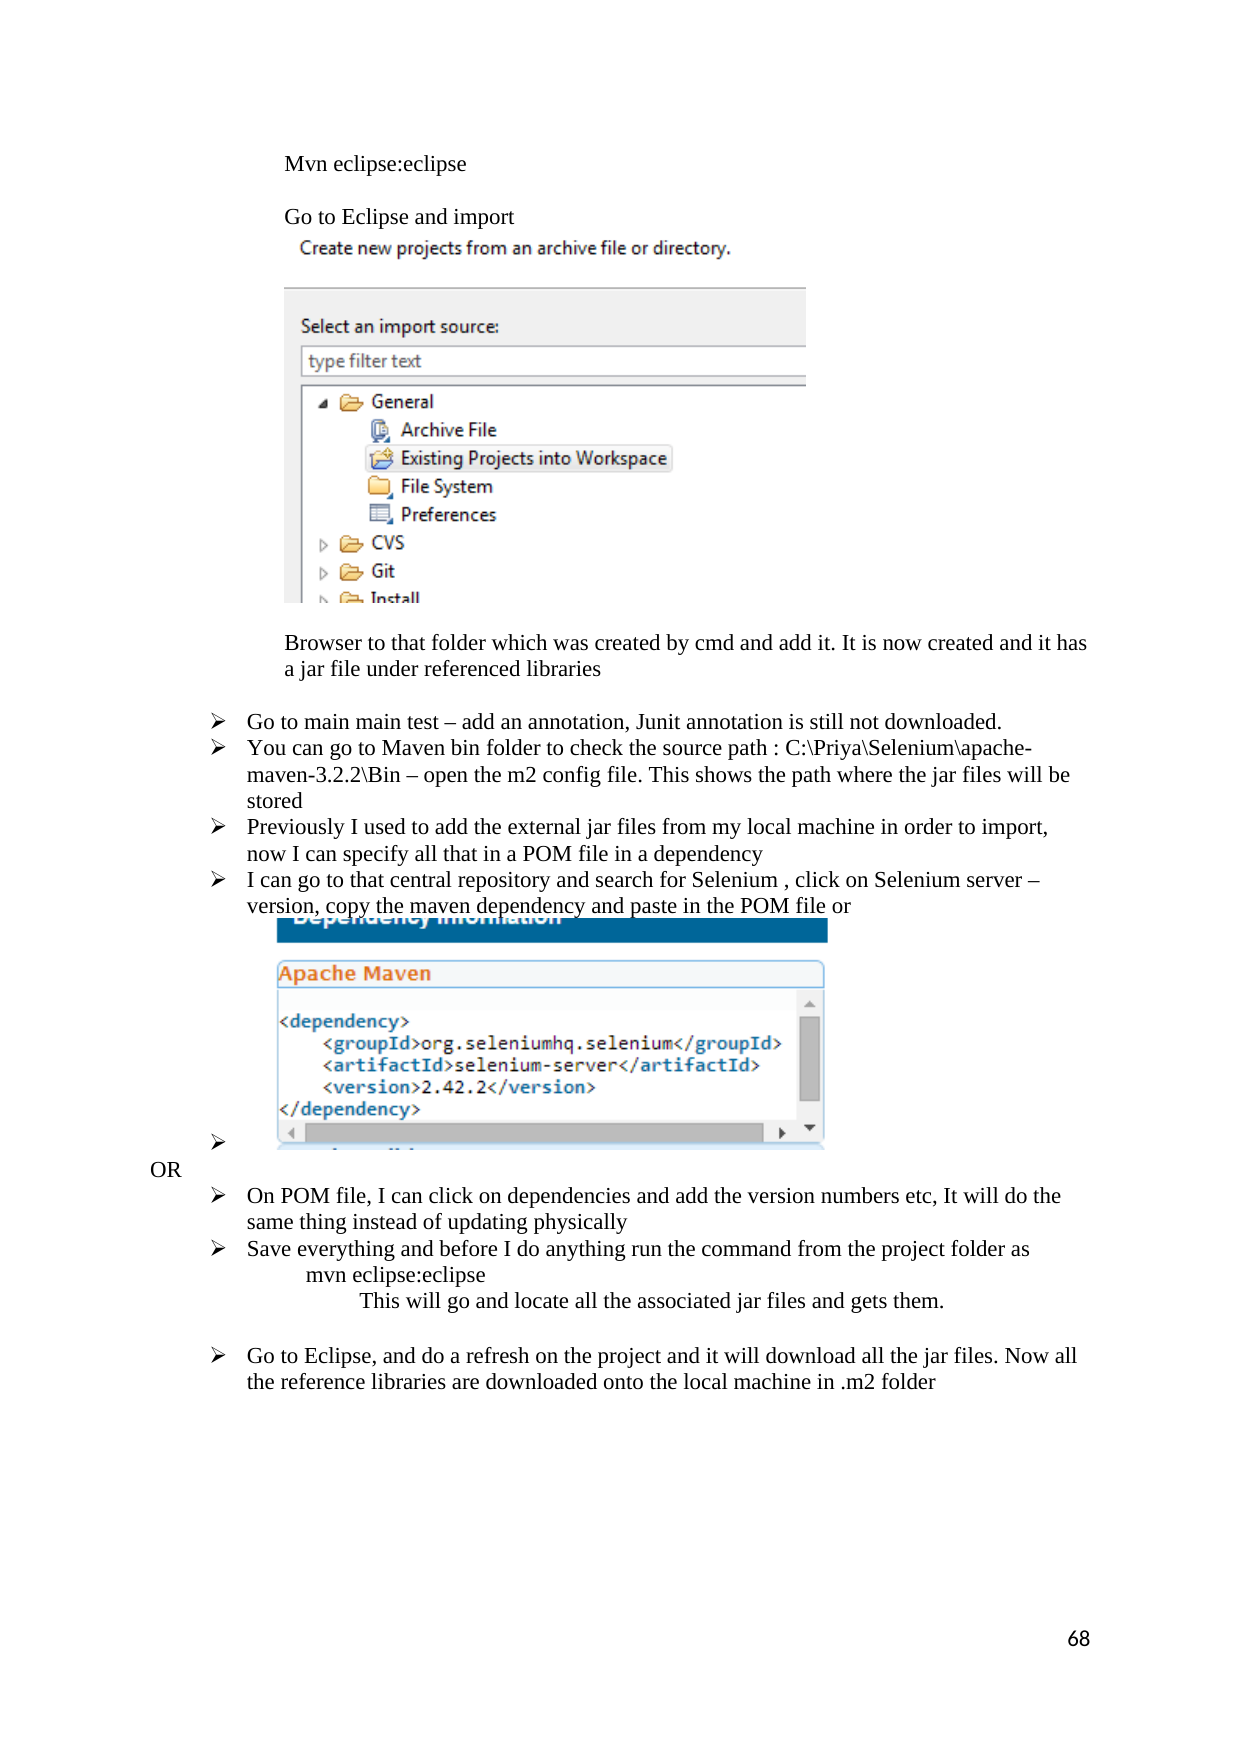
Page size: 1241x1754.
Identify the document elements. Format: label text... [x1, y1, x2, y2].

picture [246, 918, 828, 1150]
picture [293, 918, 356, 928]
list Go to main main test – add an annotation, Junit annotation is still not downloaded. [209, 708, 1090, 734]
picture [490, 918, 561, 924]
list Save everything and before I do anything run the command from the project folder as [209, 1235, 1090, 1261]
list mvn eclipse:eclipse [247, 1261, 1090, 1287]
picture [367, 918, 378, 924]
list Previously I used to add the external jar files from my local machine in order to import, now I can specify all that in a POM file in a dependency [209, 813, 1090, 866]
list You can go to Maven bin folder to check the source path : C:\Priya\Selenium\apache-maven-3.2.2\Bin – open the m2 config file. This shows the path where the jar files will be stored [209, 734, 1090, 813]
picture [421, 918, 428, 928]
picture [284, 229, 806, 603]
list On POM file, I can click on dependencies and add the version numbers etc, It will do the same thing instead of updating physically [209, 1182, 1090, 1235]
list Browser to that folder which was created by cmd and add it. It is now created and it has a jar file under referenced libraries [284, 629, 1090, 682]
picture [381, 918, 406, 924]
list This will go and locate all the associated jar files and gets them. [359, 1287, 1090, 1342]
list Mvn eclipse:eclipse [284, 150, 1090, 176]
list I can go to that central repository and search for Selenium , click on Selenium server – version, copy the maven dependency and paste in the POM file or [209, 866, 1090, 919]
picture [437, 918, 463, 924]
text OR [150, 1156, 1090, 1182]
picture [409, 918, 419, 924]
list Go to Eclipse and import [284, 203, 1090, 229]
picture [467, 918, 485, 924]
list Go to Eclipse, and do a refresh on the project and it will download all the jar files. Now all the reference libraries are downloaded onto the local machine in .m2 folder [209, 1342, 1090, 1394]
